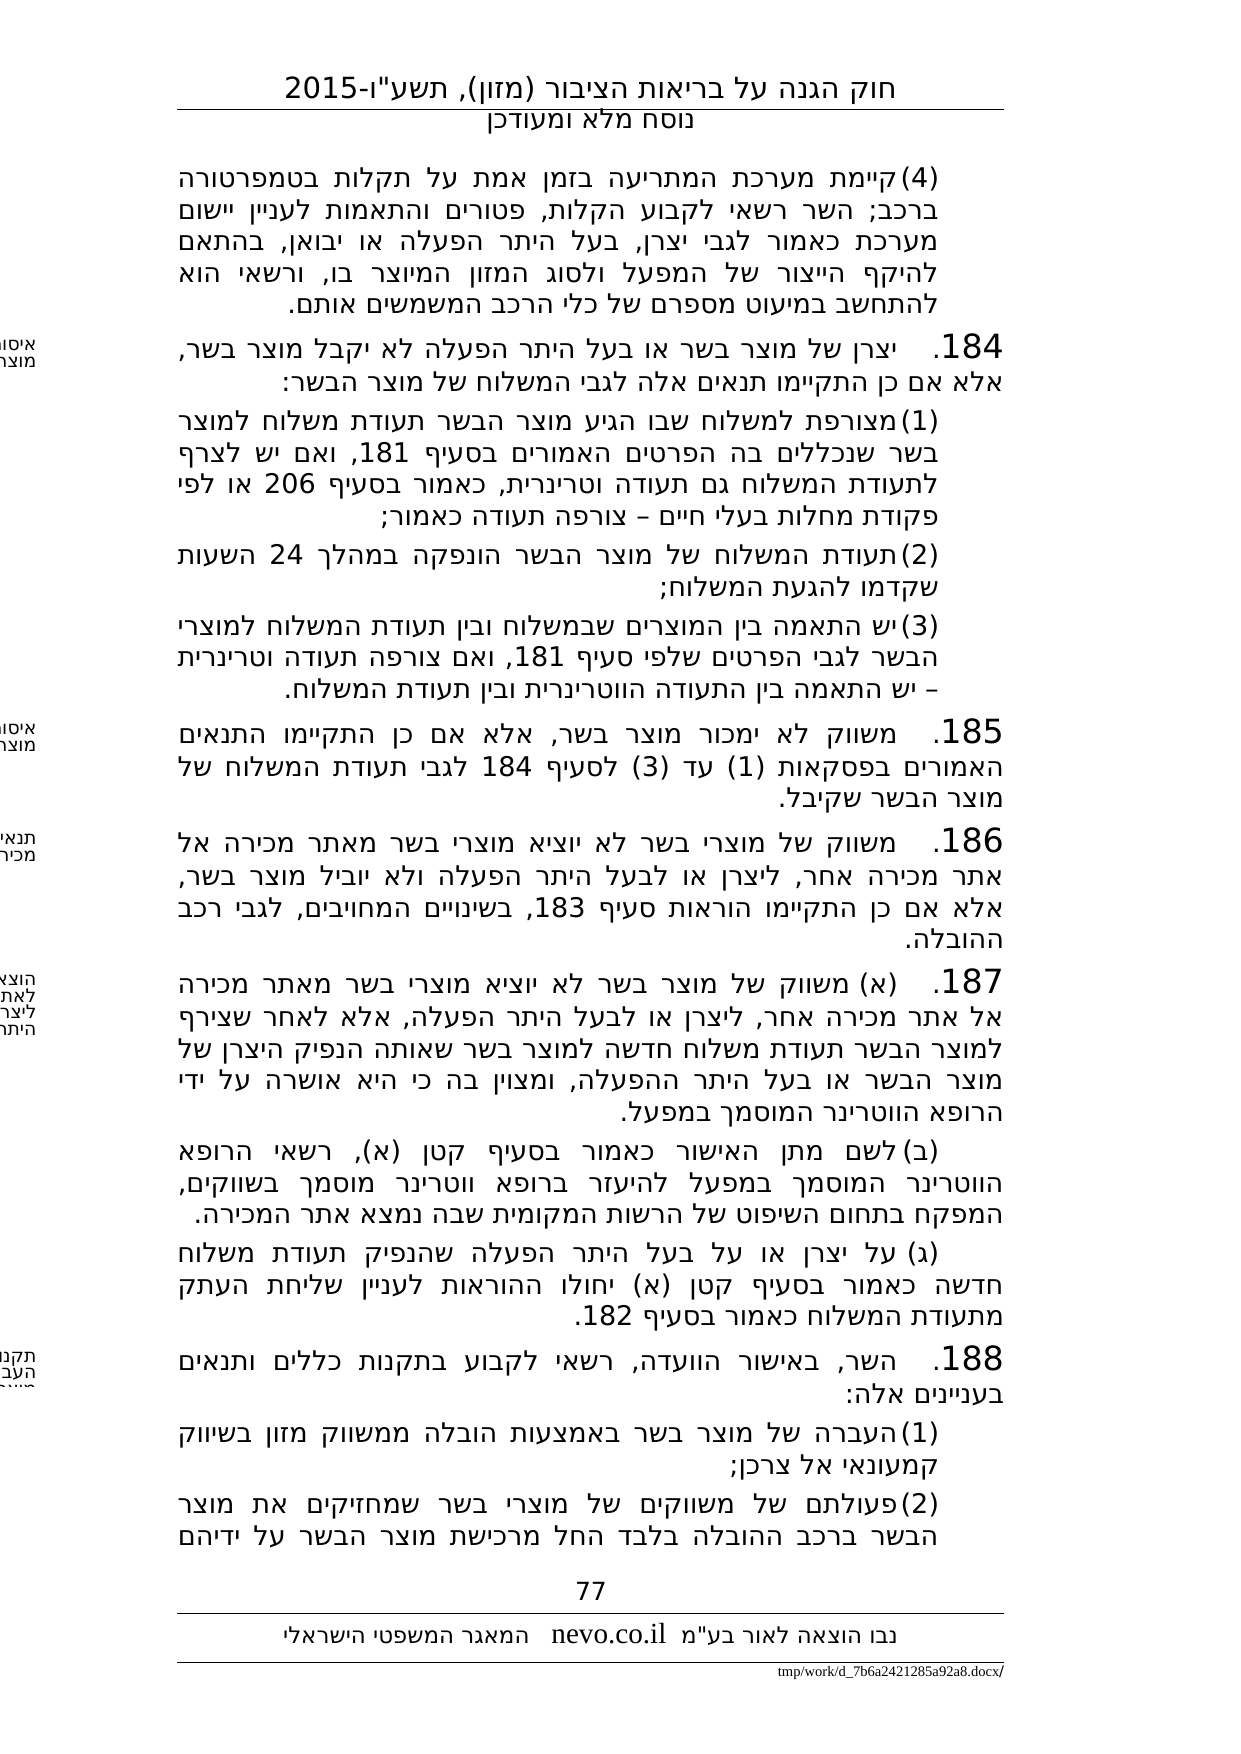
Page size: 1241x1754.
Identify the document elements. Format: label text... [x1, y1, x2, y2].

text 188. השר, באישור הוועדה, רשאי לקבוע בתקנות כללים ותנאים בעניינים אלה: [177, 1340, 1004, 1410]
text (ב) לשם מתן האישור כאמור בסעיף קטן (א), רשאי הרופא הווטרינר המוסמך במפעל להיעזר ברופא ווטרינר מוסמך בשווקים, המפקח בתחום השיפוט של הרשות המקומית שבה נמצא אתר המכירה. [177, 1135, 1004, 1230]
text (ג) על יצרן או על בעל היתר הפעלה שהנפיק תעודת משלוח חדשה כאמור בסעיף קטן (א) יחולו ההוראות לעניין שליחת העתק מתעודת המשלוח כאמור בסעיף 182. [177, 1237, 1004, 1332]
text 186. משווק של מוצרי בשר לא יוציא מוצרי בשר מאתר מכירה אל אתר מכירה אחר, ליצרן או לבעל היתר הפעלה ולא יוביל מוצר בשר, אלא אם כן התקיימו הוראות סעיף 183, בשינויים המחויבים, לגבי רכב ההובלה. [177, 822, 1004, 955]
text 185. משווק לא ימכור מוצר בשר, אלא אם כן התקיימו התנאים האמורים בפסקאות (1) עד (3) לסעיף 184 לגבי תעודת המשלוח של מוצר הבשר שקיבל. [177, 712, 1004, 814]
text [177, 1488, 939, 1551]
text (3) יש התאמה בין המוצרים שבמשלוח ובין תעודת המשלוח למוצרי הבשר לגבי הפרטים שלפי סעיף 181, ואם צורפה תעודה וטרינרית – יש התאמה בין התעודה הווטרינרית ובין תעודת המשלוח. [177, 610, 939, 705]
text (1) העברה של מוצר בשר באמצעות הובלה ממשווק מזון בשיווק קמעונאי אל צרכן; [177, 1418, 939, 1481]
text 184. יצרן של מוצר בשר או בעל היתר הפעלה לא יקבל מוצר בשר, אלא אם כן התקיימו תנאים אלה לגבי המשלוח של מוצר הבשר: [177, 328, 1004, 398]
text (4) קיימת מערכת המתריעה בזמן אמת על תקלות בטמפרטורה ברכב; השר רשאי לקבוע הקלות, פטורים והתאמות לעניין יישום מערכת כאמור לגבי יצרן, בעל היתר הפעלה או יבואן, בהתאם להיקף הייצור של המפעל ולסוג המזון המיוצר בו, ורשאי הוא להתחשב במיעוט מספרם של כלי הרכב המשמשים אותם. [177, 162, 939, 320]
text (1) מצורפת למשלוח שבו הגיע מוצר הבשר תעודת משלוח למוצר בשר שנכללים בה הפרטים האמורים בסעיף 181, ואם יש לצרף לתעודת המשלוח גם תעודה וטרינרית, כאמור בסעיף 206 או לפי פקודת מחלות בעלי חיים – צורפה תעודה כאמור; [177, 406, 939, 532]
text (2) תעודת המשלוח של מוצר הבשר הונפקה במהלך 24 השעות שקדמו להגעת המשלוח; [177, 539, 939, 602]
text 187. (א) משווק של מוצר בשר לא יוציא מוצרי בשר מאתר מכירה אל אתר מכירה אחר, ליצרן או לבעל היתר הפעלה, אלא לאחר שצירף למוצר הבשר תעודת משלוח חדשה למוצר בשר שאותה הנפיק היצרן של מוצר הבשר או בעל היתר ההפעלה, ומצוין בה כי היא אושרה על ידי הרופא הווטרינר המוסמך במפעל. [177, 963, 1004, 1128]
